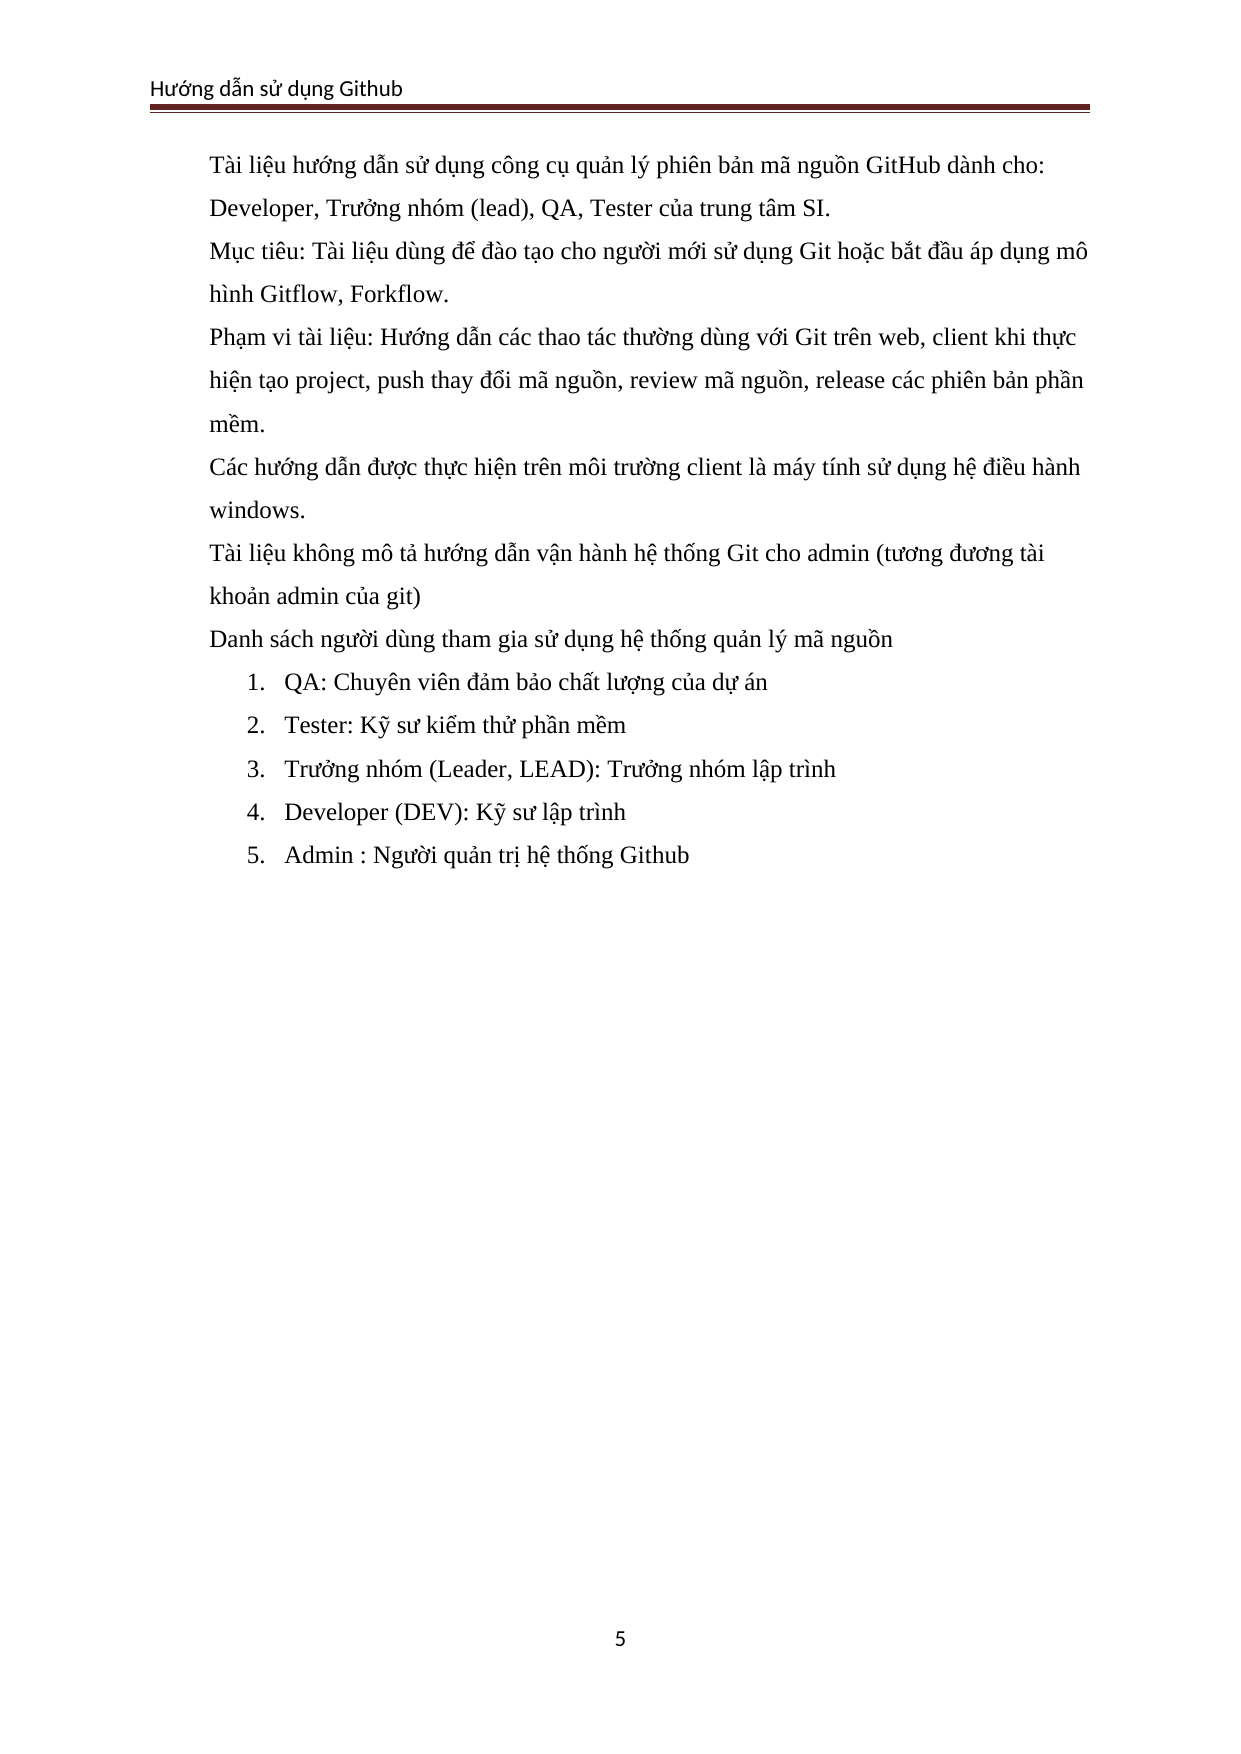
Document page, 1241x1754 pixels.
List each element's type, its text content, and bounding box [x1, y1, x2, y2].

text Phạm vi tài liệu: Hướng dẫn các thao tác thường dùng với Git trên web, client khi thực hiện tạo project, push thay đổi mã nguồn, review mã nguồn, release các phiên bản phần mềm. [209, 322, 1090, 437]
text Mục tiêu: Tài liệu dùng để đào tạo cho người mới sử dụng Git hoặc bắt đầu áp dụng mô hình Gitflow, Forkflow. [209, 236, 1090, 308]
text Các hướng dẫn được thực hiện trên môi trường client là máy tính sử dụng hệ điều hành windows. [209, 452, 1090, 524]
text Danh sách người dùng tham gia sử dụng hệ thống quản lý mã nguồn [209, 624, 1090, 653]
list Developer (DEV): Kỹ sư lập trình [247, 797, 1090, 826]
list Tester: Kỹ sư kiểm thử phần mềm [247, 711, 1090, 739]
list Trưởng nhóm (Leader, LEAD): Trưởng nhóm lập trình [247, 754, 1090, 782]
list QA: Chuyên viên đảm bảo chất lượng của dự án [247, 667, 1090, 696]
list Admin : Người quản trị hệ thống Github [247, 840, 1090, 912]
text Tài liệu không mô tả hướng dẫn vận hành hệ thống Git cho admin (tương đương tài khoản admin của git) [209, 538, 1090, 610]
text Tài liệu hướng dẫn sử dụng công cụ quản lý phiên bản mã nguồn GitHub dành cho: Developer, Trưởng nhóm (lead), QA, Tester của trung tâm SI. [209, 150, 1090, 222]
